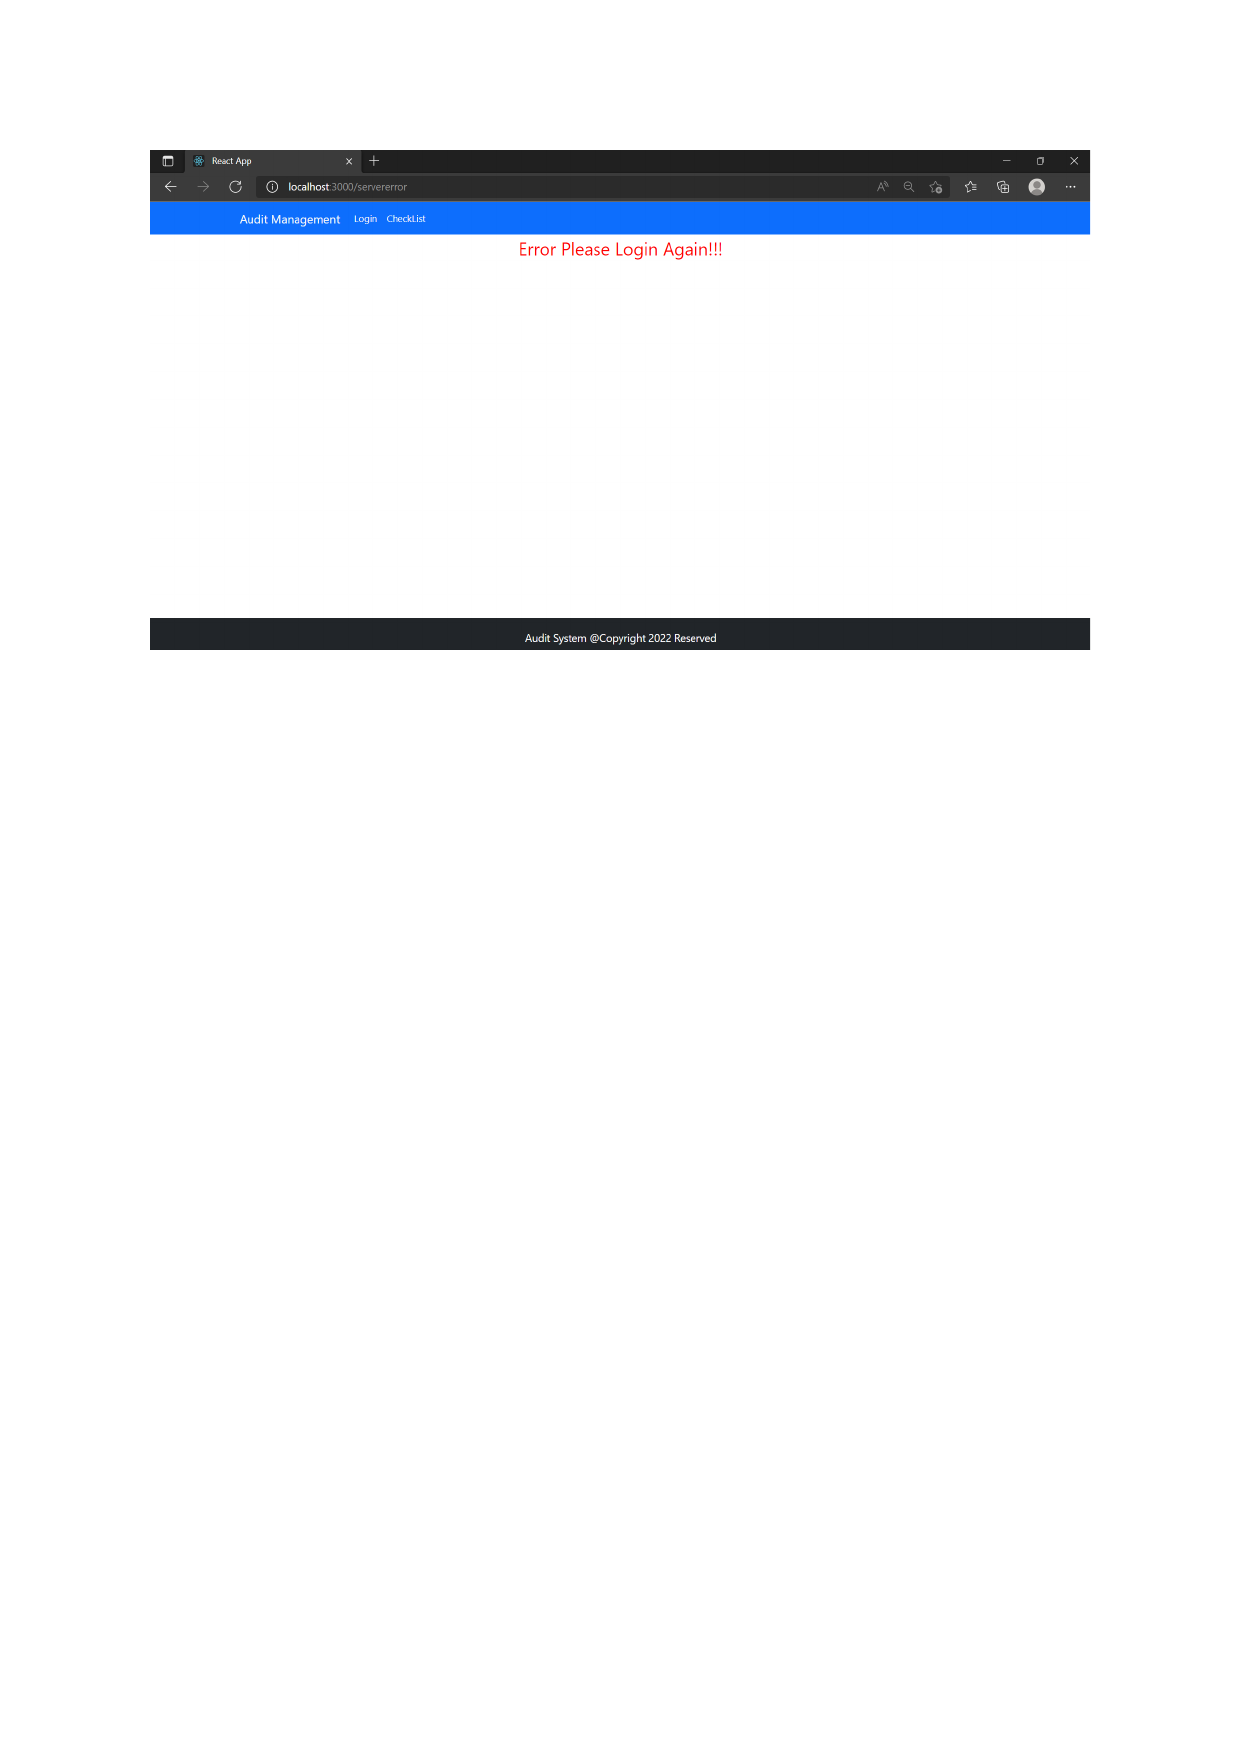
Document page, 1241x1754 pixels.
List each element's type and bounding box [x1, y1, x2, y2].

picture [150, 150, 1091, 650]
